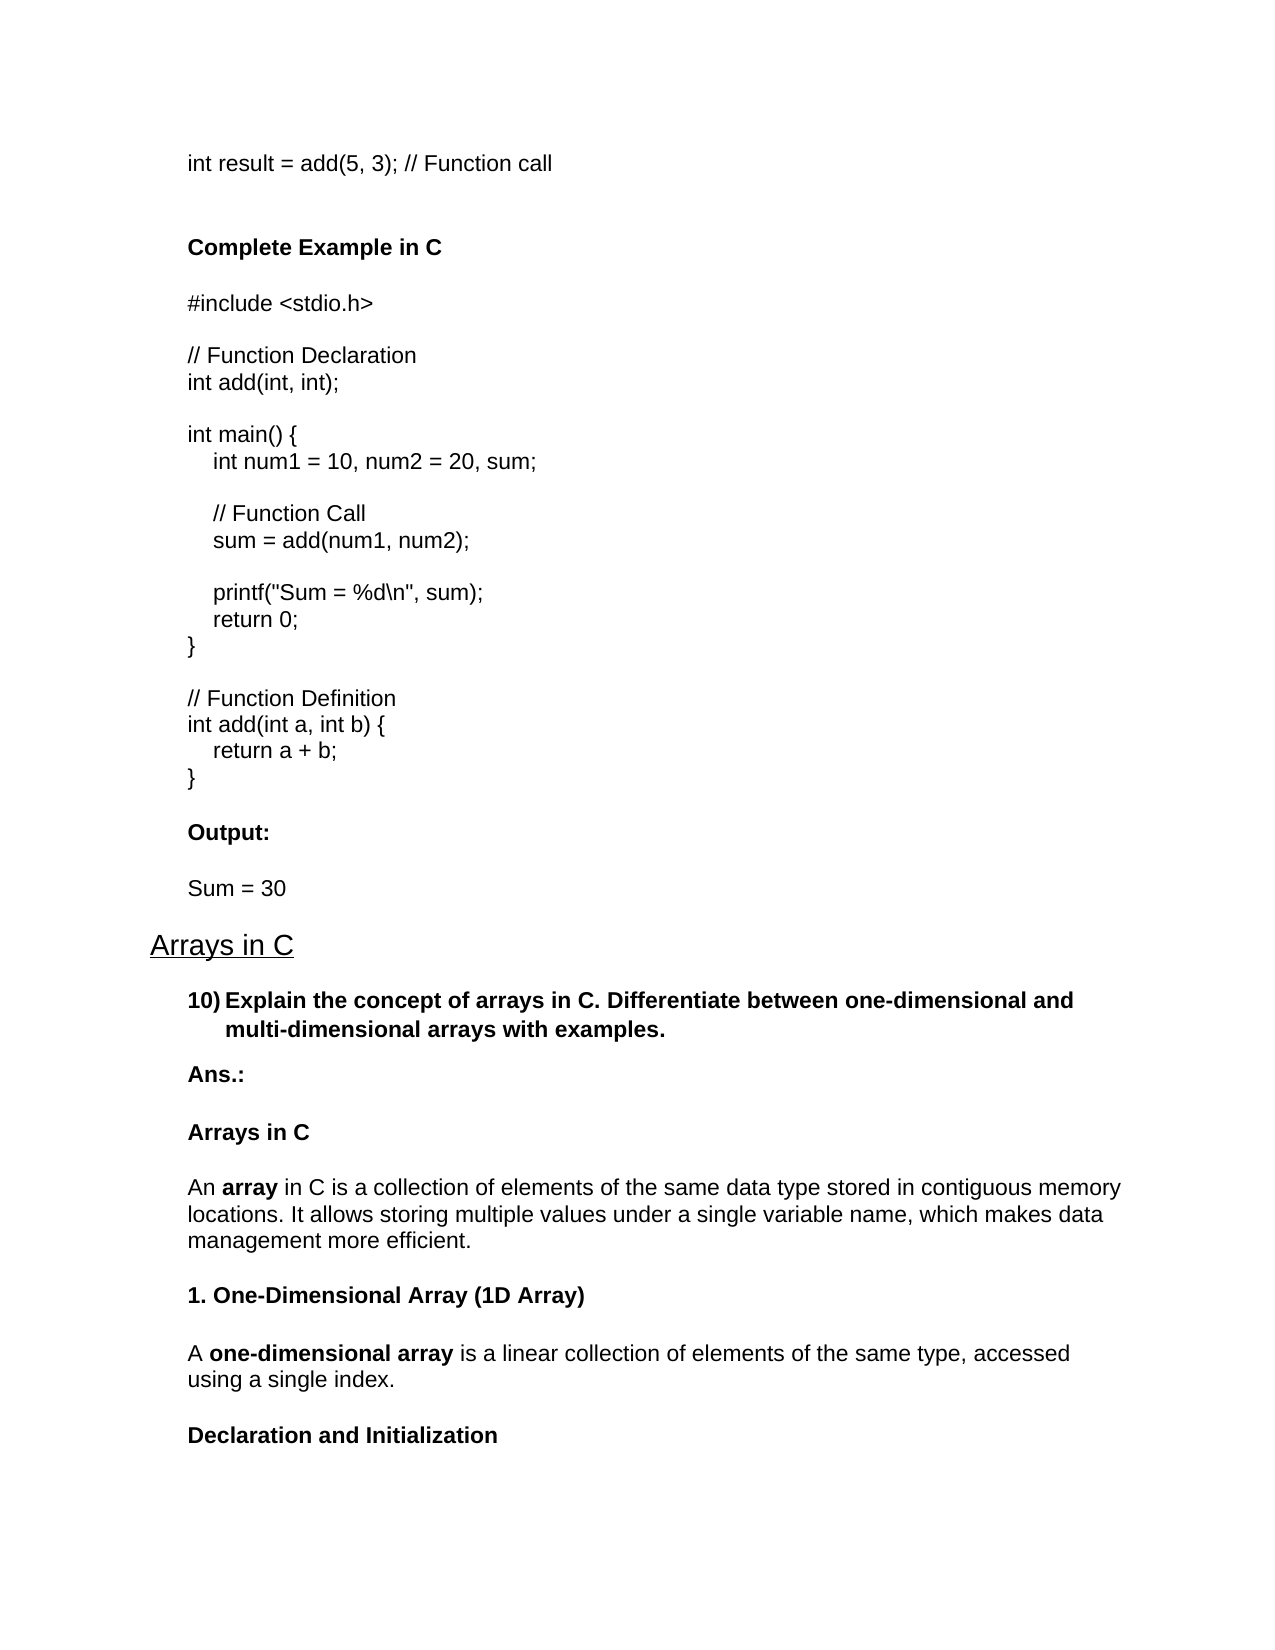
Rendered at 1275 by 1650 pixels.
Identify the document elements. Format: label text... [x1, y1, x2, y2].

subtitle 1. One-Dimensional Array (1D Array) [187, 1282, 1125, 1309]
text // Function Definition [187, 685, 1125, 711]
text Arrays in C [150, 928, 1125, 961]
subtitle Declaration and Initialization [187, 1422, 1125, 1448]
text A one-dimensional array is a linear collection of elements of the same type, accessed using a single index. [187, 1340, 1125, 1393]
subtitle Output: [187, 819, 1125, 846]
text An array in C is a collection of elements of the same data type stored in contiguous memory locations. It allows storing multiple values under a single variable name, which makes data management more efficient. [187, 1174, 1125, 1253]
text Ans.: [187, 1061, 1125, 1087]
text int result = add(5, 3); // Function call [187, 150, 1125, 176]
text #include <stdio.h> [187, 289, 1125, 316]
text int main() { [187, 421, 1125, 448]
text int add(int a, int b) { [187, 711, 1125, 737]
text return a + b; [187, 737, 1125, 764]
text sum = add(num1, num2); [187, 527, 1125, 553]
subtitle Arrays in C [187, 1119, 1125, 1145]
text int num1 = 10, num2 = 20, sum; [187, 448, 1125, 474]
text } [187, 764, 1125, 790]
list Explain the concept of arrays in C. Differentiate between one-dimensional and multi-dimensional arrays with examples. [187, 987, 1125, 1042]
text printf("Sum = %d\n", sum); [187, 579, 1125, 606]
text return 0; [187, 606, 1125, 632]
text Sum = 30 [187, 875, 1125, 901]
text // Function Declaration [187, 342, 1125, 368]
text // Function Call [187, 500, 1125, 527]
text int add(int, int); [187, 368, 1125, 395]
text } [187, 632, 1125, 658]
subtitle Complete Example in C [187, 234, 1125, 260]
